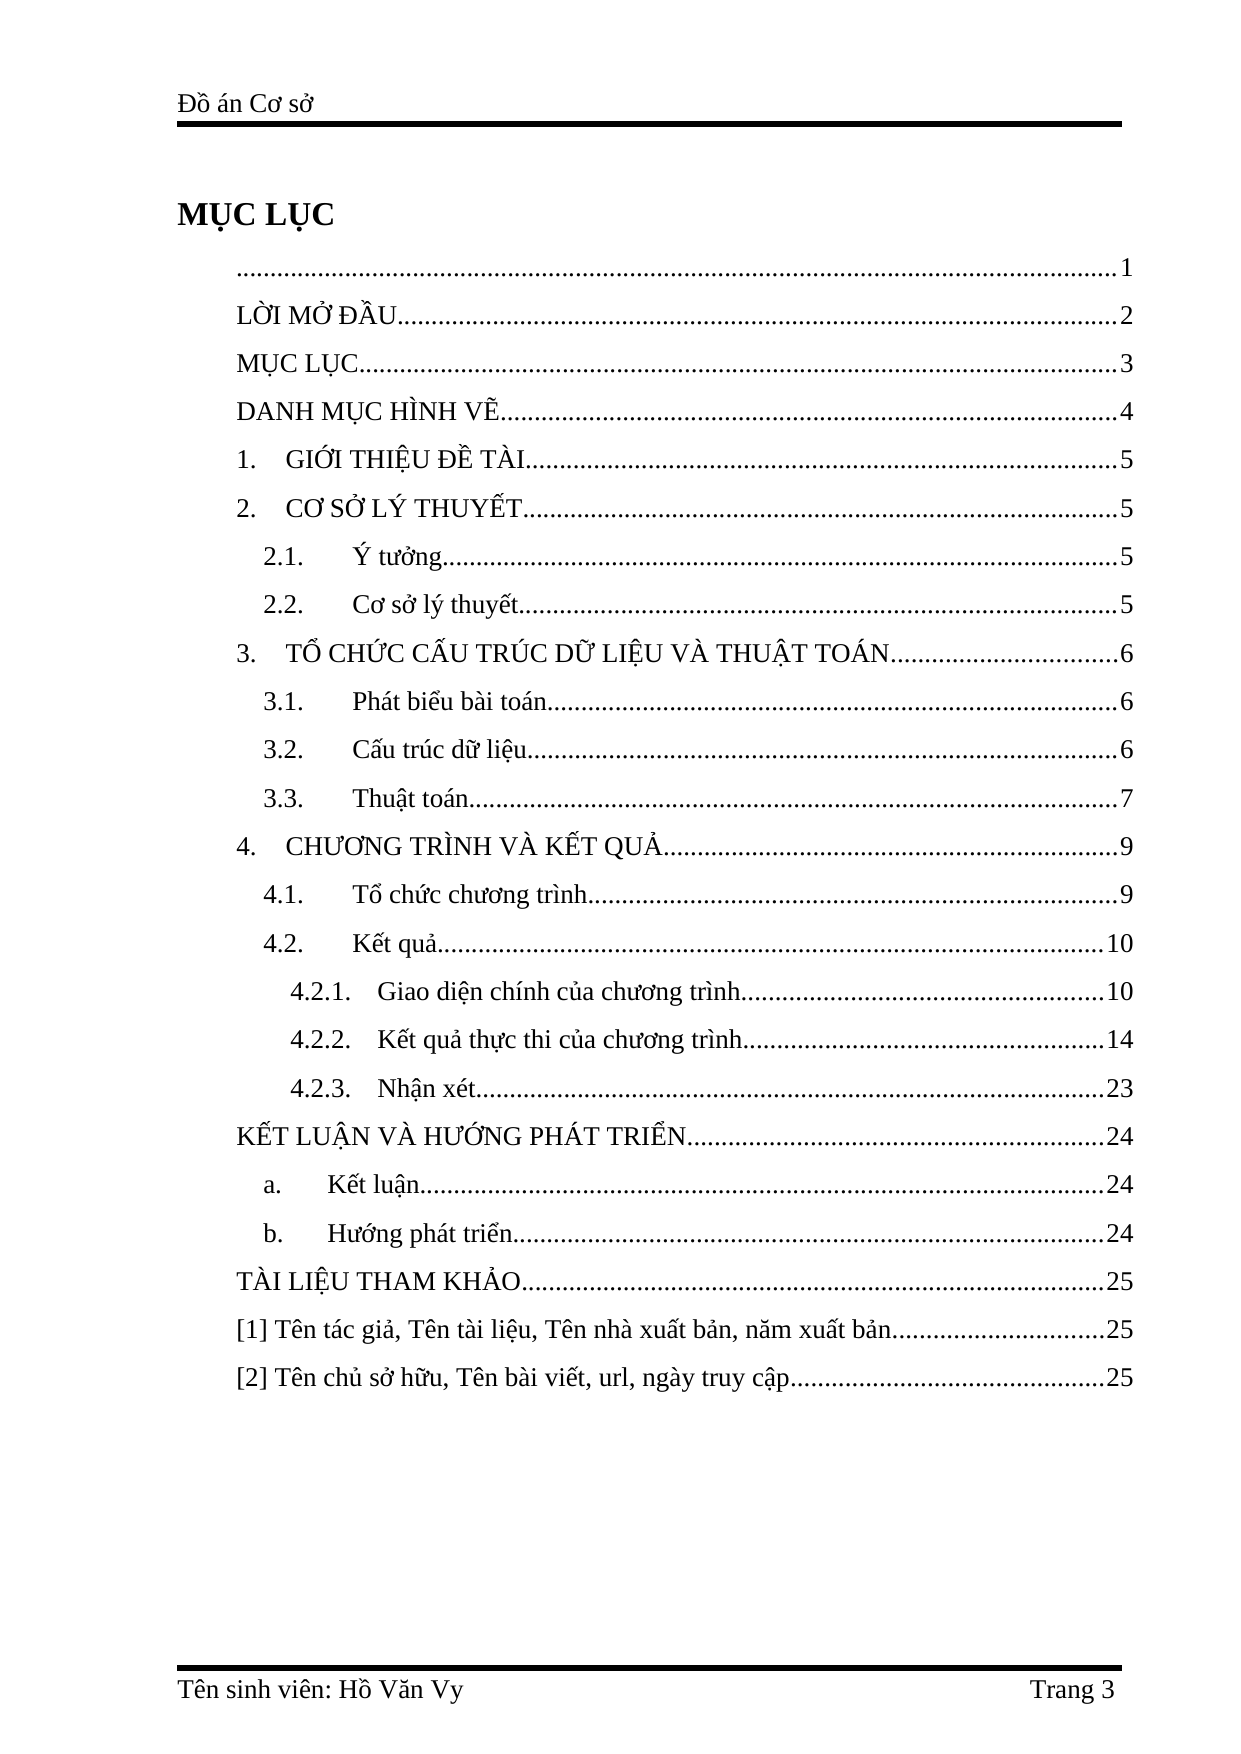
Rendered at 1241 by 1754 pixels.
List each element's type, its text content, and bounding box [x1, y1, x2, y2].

text a. Kết luận 24 [204, 1168, 1122, 1199]
text DANH MỤC HÌNH VẼ 4 [177, 395, 1122, 426]
text 4.2.1. Giao diện chính của chương trình 10 [231, 975, 1122, 1006]
text b. Hướng phát triển 24 [204, 1217, 1122, 1248]
text 2. CƠ SỞ LÝ THUYẾT 5 [177, 492, 1122, 523]
text 3.1. Phát biểu bài toán 6 [204, 685, 1122, 716]
text 2.1. Ý tưởng 5 [204, 540, 1122, 571]
text 4.2.2. Kết quả thực thi của chương trình 14 [231, 1023, 1122, 1055]
text MỤC LỤC 3 [177, 347, 1122, 378]
text KẾT LUẬN VÀ HƯỚNG PHÁT TRIỂN 24 [177, 1120, 1122, 1151]
text LỜI MỞ ĐẦU 2 [177, 299, 1122, 330]
text 1 [177, 251, 1122, 282]
text 4.2. Kết quả 10 [204, 927, 1122, 958]
text 4.2.3. Nhận xét 23 [231, 1072, 1122, 1103]
text 2.2. Cơ sở lý thuyết 5 [204, 588, 1122, 620]
text 3. TỔ CHỨC CẤU TRÚC DỮ LIỆU VÀ THUẬT TOÁN 6 [177, 637, 1122, 668]
text 3.3. Thuật toán 7 [204, 782, 1122, 813]
text 1. GIỚI THIỆU ĐỀ TÀI 5 [177, 443, 1122, 475]
text TÀI LIỆU THAM KHẢO 25 [177, 1265, 1122, 1296]
title MỤC LỤC [177, 194, 1122, 232]
text [1] Tên tác giả, Tên tài liệu, Tên nhà xuất bản, năm xuất bản 25 [177, 1313, 1122, 1344]
text 4. CHƯƠNG TRÌNH VÀ KẾT QUẢ 9 [177, 830, 1122, 861]
text 4.1. Tổ chức chương trình 9 [204, 878, 1122, 910]
text [2] Tên chủ sở hữu, Tên bài viết, url, ngày truy cập 25 [177, 1362, 1122, 1393]
text 3.2. Cấu trúc dữ liệu 6 [204, 733, 1122, 765]
